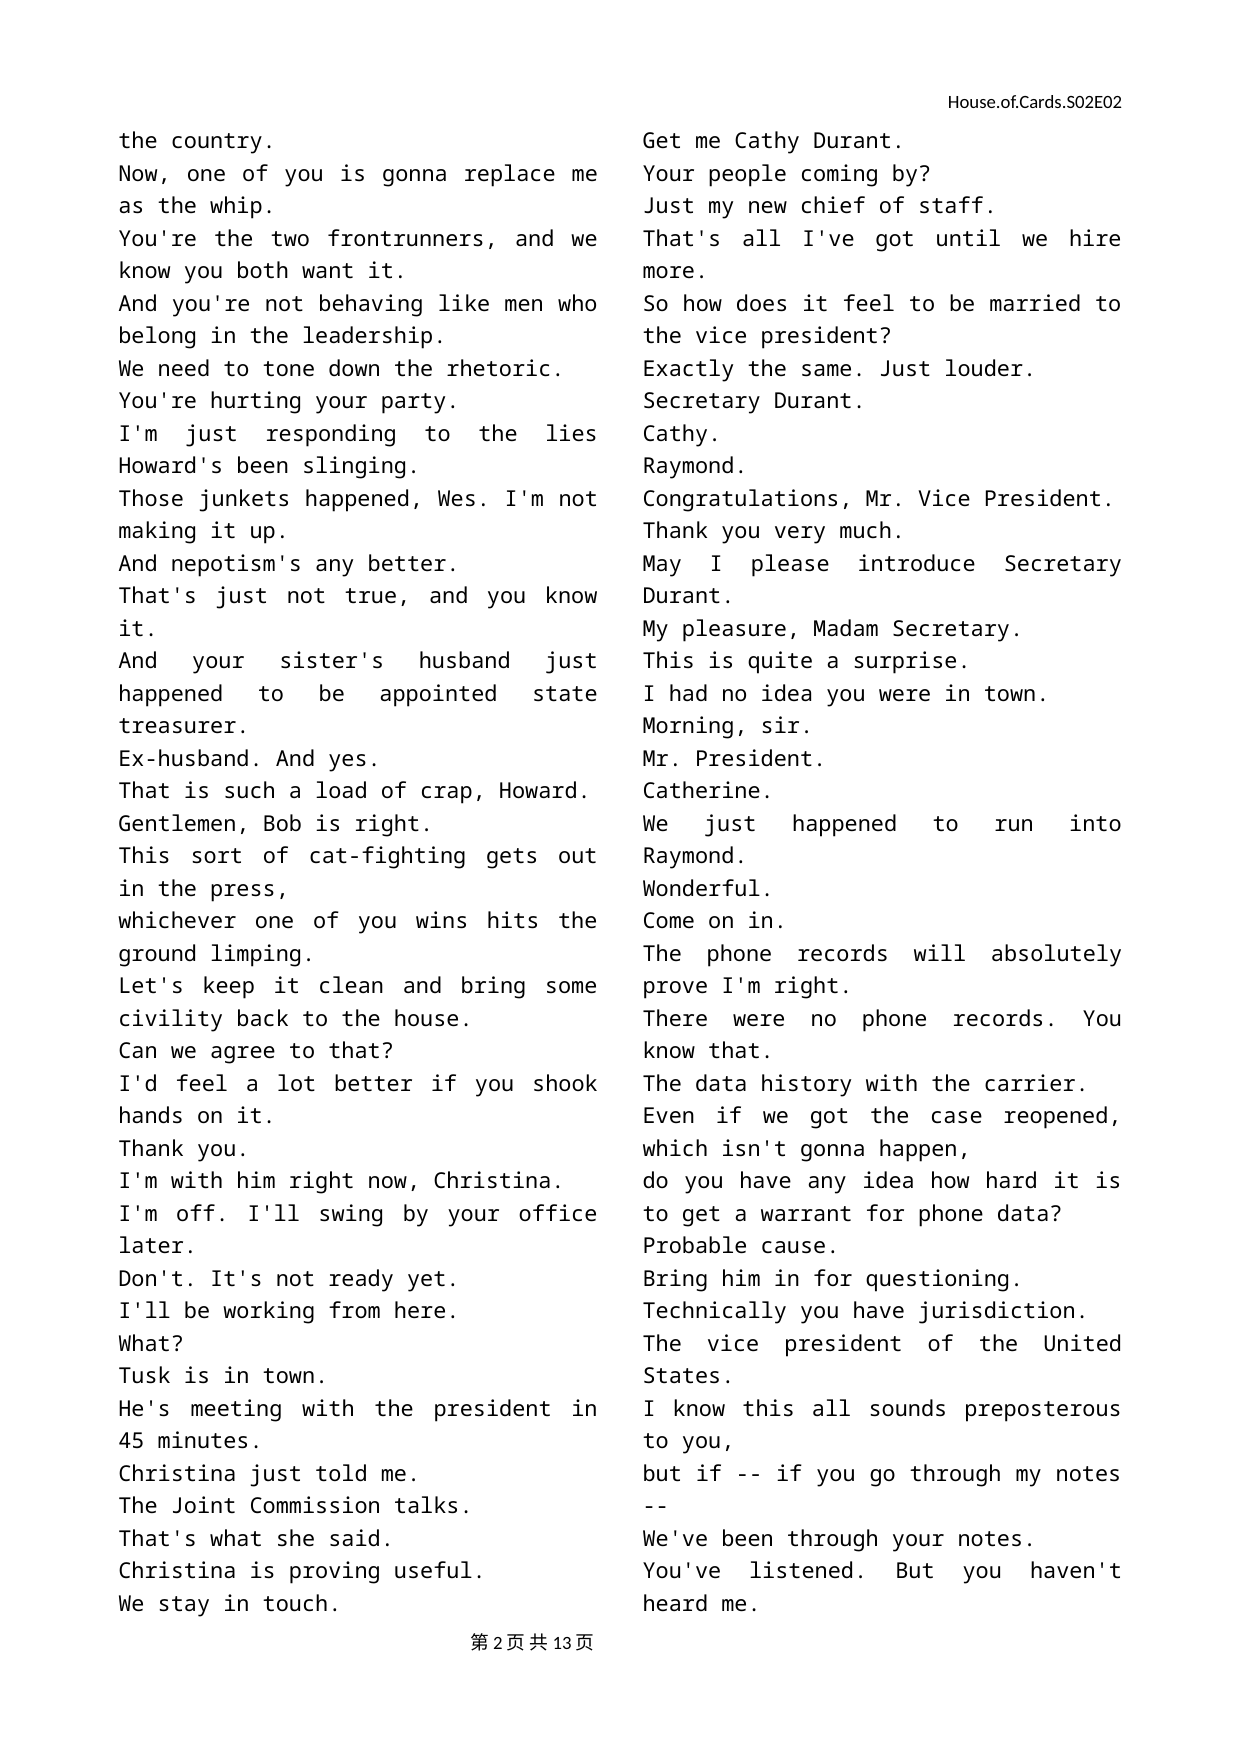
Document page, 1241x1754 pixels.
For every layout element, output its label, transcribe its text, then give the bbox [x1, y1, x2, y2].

text And you're not behaving like men who belong in the leadership. [118, 287, 598, 352]
text We stay in touch. [118, 1587, 598, 1619]
text I'm with him right now, Christina. [118, 1164, 598, 1197]
text We've been through your notes. [642, 1522, 1122, 1554]
text Even if we got the case reopened, which isn't gonna happen, [642, 1099, 1122, 1164]
text Morning, sir. [642, 709, 1122, 742]
text Bring him in for questioning. [642, 1262, 1122, 1294]
text The data history with the carrier. [642, 1067, 1122, 1099]
text This is quite a surprise. [642, 644, 1122, 677]
text Catherine. [642, 774, 1122, 807]
text My pleasure, Madam Secretary. [642, 612, 1122, 644]
text Christina is proving useful. [118, 1554, 598, 1587]
text I know this all sounds preposterous to you, [642, 1392, 1122, 1457]
text Tusk is in town. [118, 1359, 598, 1392]
text I'm just responding to the lies Howard's been slinging. [118, 417, 598, 482]
text Can we agree to that? [118, 1034, 598, 1067]
text That is such a load of crap, Howard. [118, 774, 598, 807]
text Ex-husband. And yes. [118, 742, 598, 774]
text That's all I've got until we hire more. [642, 222, 1122, 287]
text Secretary Durant. [642, 384, 1122, 417]
text Christina just told me. [118, 1457, 598, 1489]
text Exactly the same. Just louder. [642, 352, 1122, 384]
text Technically you have jurisdiction. [642, 1294, 1122, 1327]
text May I please introduce Secretary Durant. [642, 547, 1122, 612]
text Just my new chief of staff. [642, 189, 1122, 222]
text The vice president of the United States. [642, 1327, 1122, 1392]
text do you have any idea how hard it is to get a warrant for phone data? [642, 1164, 1122, 1229]
text The phone records will absolutely prove I'm right. [642, 937, 1122, 1002]
text I had no idea you were in town. [642, 677, 1122, 709]
text Gentlemen, Bob is right. [118, 807, 598, 839]
text Your people coming by? [642, 157, 1122, 189]
text Cathy. [642, 417, 1122, 449]
text You've listened. But you haven't heard me. [642, 1554, 1122, 1619]
text The Joint Commission talks. [118, 1489, 598, 1522]
text So how does it feel to be married to the vice president? [642, 287, 1122, 352]
text You're the two frontrunners, and we know you both want it. [118, 222, 598, 287]
text Come on in. [642, 904, 1122, 937]
text That's what she said. [118, 1522, 598, 1554]
text I'll be working from here. [118, 1294, 598, 1327]
text Mr. President. [642, 742, 1122, 774]
text Probable cause. [642, 1229, 1122, 1262]
text whichever one of you wins hits the ground limping. [118, 904, 598, 969]
text We just happened to run into Raymond. [642, 807, 1122, 872]
text All right, let's get back to running the country. [118, 124, 598, 157]
text This sort of cat-fighting gets out in the press, [118, 839, 598, 904]
text I'd feel a lot better if you shook hands on it. [118, 1067, 598, 1132]
text Thank you. [118, 1132, 598, 1164]
text We need to tone down the rhetoric. [118, 352, 598, 384]
text Congratulations, Mr. Vice President. [642, 482, 1122, 514]
text And nepotism's any better. [118, 547, 598, 579]
text What? [118, 1327, 598, 1359]
text Don't. It's not ready yet. [118, 1262, 598, 1294]
text Get me Cathy Durant. [642, 124, 1122, 157]
text You're hurting your party. [118, 384, 598, 417]
text Wonderful. [642, 872, 1122, 904]
text He's meeting with the president in 45 minutes. [118, 1392, 598, 1457]
text Those junkets happened, Wes. I'm not making it up. [118, 482, 598, 547]
text That's just not true, and you know it. [118, 579, 598, 644]
text And your sister's husband just happened to be appointed state treasurer. [118, 644, 598, 742]
text but if -- if you go through my notes -- [642, 1457, 1122, 1522]
text Thank you very much. [642, 514, 1122, 547]
text Raymond. [642, 449, 1122, 482]
text There were no phone records. You know that. [642, 1002, 1122, 1067]
text Now, one of you is gonna replace me as the whip. [118, 157, 598, 222]
text I'm off. I'll swing by your office later. [118, 1197, 598, 1262]
text Let's keep it clean and bring some civility back to the house. [118, 969, 598, 1034]
